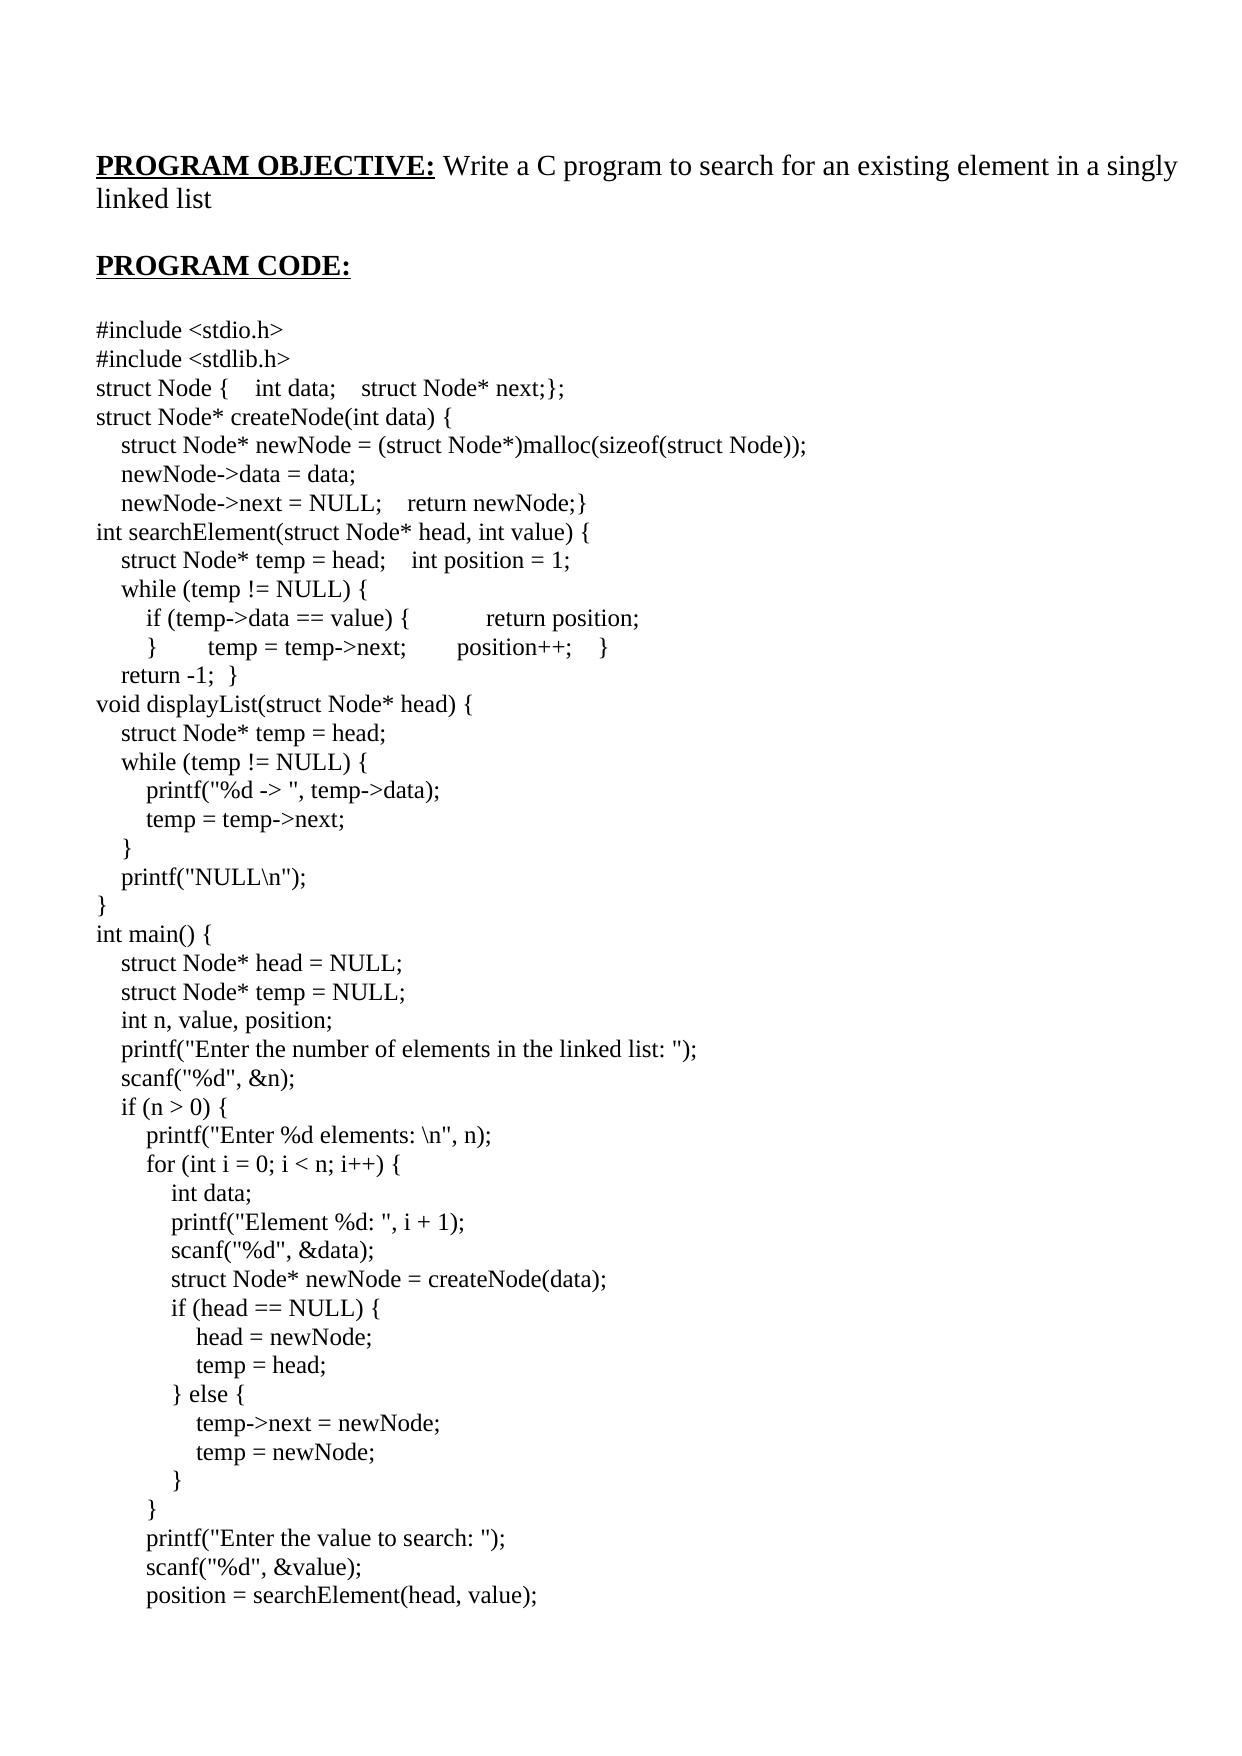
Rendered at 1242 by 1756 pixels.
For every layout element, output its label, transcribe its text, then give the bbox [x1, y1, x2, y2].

text while (temp != NULL) { [96, 747, 1204, 776]
text printf("Element %d: ", i + 1); [96, 1207, 1204, 1236]
text if (temp->data == value) { return position; [96, 603, 1204, 632]
text struct Node* newNode = (struct Node*)malloc(sizeof(struct Node)); [96, 431, 1204, 459]
text void displayList(struct Node* head) { [96, 689, 1204, 718]
text scanf("%d", &value); [96, 1552, 1204, 1581]
text struct Node* temp = NULL; [96, 977, 1204, 1006]
text newNode->data = data; [96, 459, 1204, 488]
text for (int i = 0; i < n; i++) { [96, 1149, 1204, 1178]
text #include <stdio.h> [96, 316, 1204, 344]
text scanf("%d", &data); [96, 1236, 1204, 1264]
text if (head == NULL) { [96, 1293, 1204, 1322]
text printf("Enter the value to search: "); [96, 1523, 1204, 1552]
text } temp = temp->next; position++; } [96, 632, 1204, 661]
text printf("Enter %d elements: \n", n); [96, 1121, 1204, 1149]
text int searchElement(struct Node* head, int value) { [96, 517, 1204, 546]
text temp = newNode; [96, 1437, 1204, 1466]
text struct Node { int data; struct Node* next;}; [96, 373, 1204, 402]
text printf("Enter the number of elements in the linked list: "); [96, 1034, 1204, 1063]
text PROGRAM CODE: [96, 248, 1204, 282]
text temp = head; [96, 1351, 1204, 1379]
text temp = temp->next; [96, 804, 1204, 833]
text head = newNode; [96, 1322, 1204, 1351]
text } [96, 1494, 1204, 1523]
text } else { [96, 1379, 1204, 1408]
text struct Node* newNode = createNode(data); [96, 1264, 1204, 1293]
text } [96, 1466, 1204, 1494]
text } [96, 833, 1204, 862]
text newNode->next = NULL; return newNode;} [96, 488, 1204, 517]
text struct Node* temp = head; int position = 1; [96, 546, 1204, 574]
text int main() { [96, 919, 1204, 948]
text struct Node* temp = head; [96, 718, 1204, 747]
text scanf("%d", &n); [96, 1063, 1204, 1092]
text if (n > 0) { [96, 1092, 1204, 1121]
text PROGRAM OBJECTIVE: Write a C program to search for an existing element in a singly linked list [96, 148, 1204, 215]
text struct Node* head = NULL; [96, 948, 1204, 977]
text struct Node* createNode(int data) { [96, 402, 1204, 431]
text printf("%d -> ", temp->data); [96, 776, 1204, 804]
text position = searchElement(head, value); [96, 1581, 1204, 1609]
text #include <stdlib.h> [96, 344, 1204, 373]
text printf("NULL\n"); [96, 862, 1204, 891]
text temp->next = newNode; [96, 1408, 1204, 1437]
text } [96, 891, 1204, 919]
text return -1; } [96, 661, 1204, 689]
text int n, value, position; [96, 1006, 1204, 1034]
text int data; [96, 1178, 1204, 1207]
text while (temp != NULL) { [96, 574, 1204, 603]
